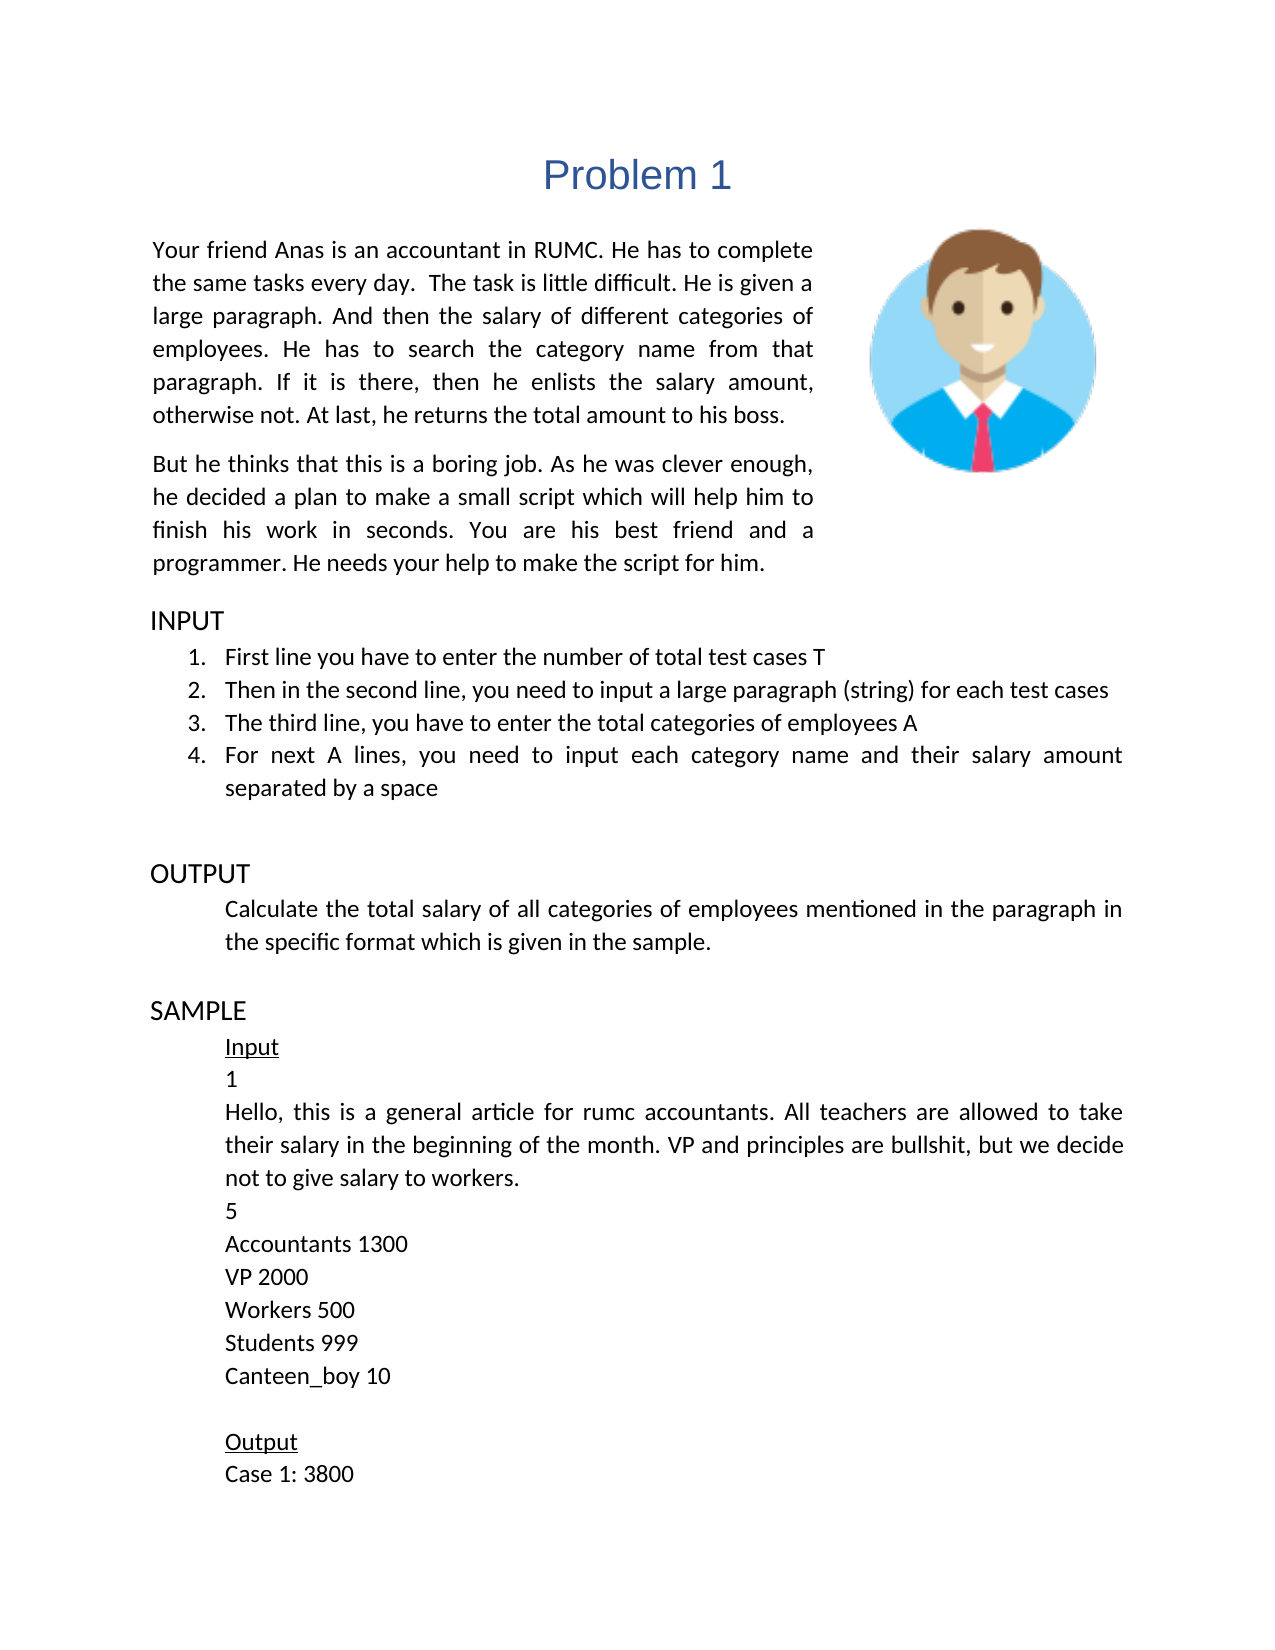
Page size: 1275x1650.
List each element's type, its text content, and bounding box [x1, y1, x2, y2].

list Then in the second line, you need to input a large paragraph (string) for each test cases [187, 674, 1125, 704]
list Workers 500 [225, 1294, 1125, 1324]
text OUTPUT [150, 855, 1125, 891]
list Hello, this is a general article for rumc accountants. All teachers are allowed to take their salary in the beginning of the month. VP and principles are bullshit, but we decide not to give salary to workers. [225, 1096, 1125, 1193]
list Case 1: 3800 [225, 1458, 1125, 1489]
list For next A lines, you need to input each category name and their salary amount separated by a space [187, 739, 1125, 803]
list 5 [225, 1195, 1125, 1226]
list VP 2000 [225, 1261, 1125, 1292]
text INPUT [150, 602, 1125, 638]
text Problem 1 [150, 150, 1125, 198]
list Canteen_boy 10 [225, 1360, 1125, 1390]
list The third line, you have to enter the total categories of employees A [187, 707, 1125, 737]
list First line you have to enter the number of total test cases T [187, 641, 1125, 671]
list Students 999 [225, 1327, 1125, 1357]
list Output [225, 1426, 1125, 1456]
list Input [225, 1031, 1125, 1061]
list Calculate the total salary of all categories of employees mentioned in the paragraph in the specific format which is given in the sample. [225, 893, 1125, 957]
picture [850, 218, 1117, 485]
list SAMPLE [150, 992, 1125, 1028]
list 1 [225, 1063, 1125, 1094]
list Accountants 1300 [225, 1228, 1125, 1259]
